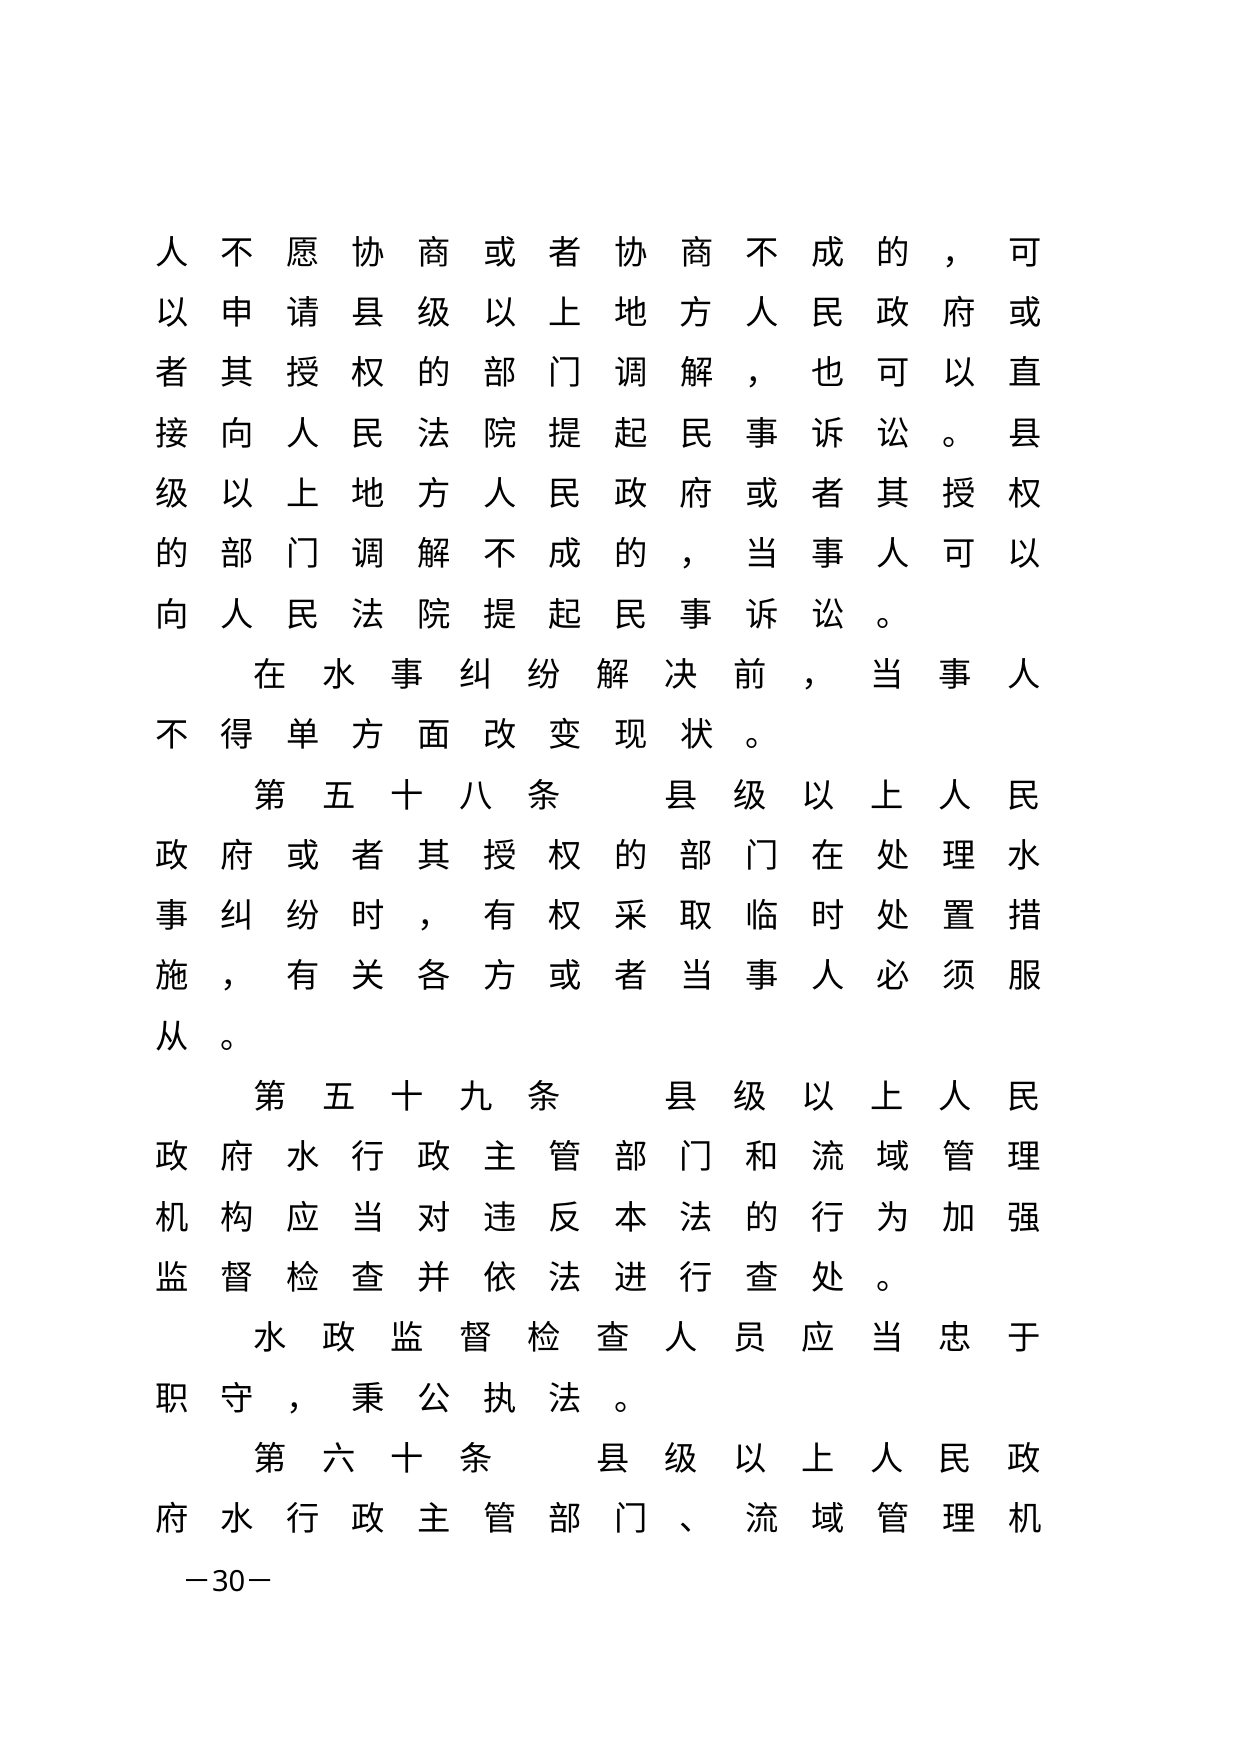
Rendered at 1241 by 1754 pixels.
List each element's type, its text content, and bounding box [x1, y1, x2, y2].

text 第五十九条 县级以上人民政府水行政主管部门和流域管理机构应当对违反本法的行为加强监督检查并依法进行查处。 [155, 1064, 1073, 1305]
text 第五十七条 单位之间、个人之间、单位与个人之间发生的水事纠纷，应当协商解决；当事人不愿协商或者协商不成的，可以申请县级以上地方人民政府或者其授权的部门调解，也可以直接向人民法院提起民事诉讼。县级以上地方人民政府或者其授权的部门调解不成的，当事人可以向人民法院提起民事诉讼。 [155, 219, 1073, 642]
text 在水事纠纷解决前，当事人不得单方面改变现状。 [155, 642, 1073, 762]
text 水政监督检查人员应当忠于职守，秉公执法。 [155, 1305, 1073, 1426]
text 第六十条 县级以上人民政府水行政主管部门、流域管理机构及其水政监督检查人员履行本法规定的监督检查职责时，有权采取下列措施： [155, 1426, 1073, 1546]
text 第五十八条 县级以上人民政府或者其授权的部门在处理水事纠纷时，有权采取临时处置措施，有关各方或者当事人必须服从。 [155, 762, 1073, 1064]
